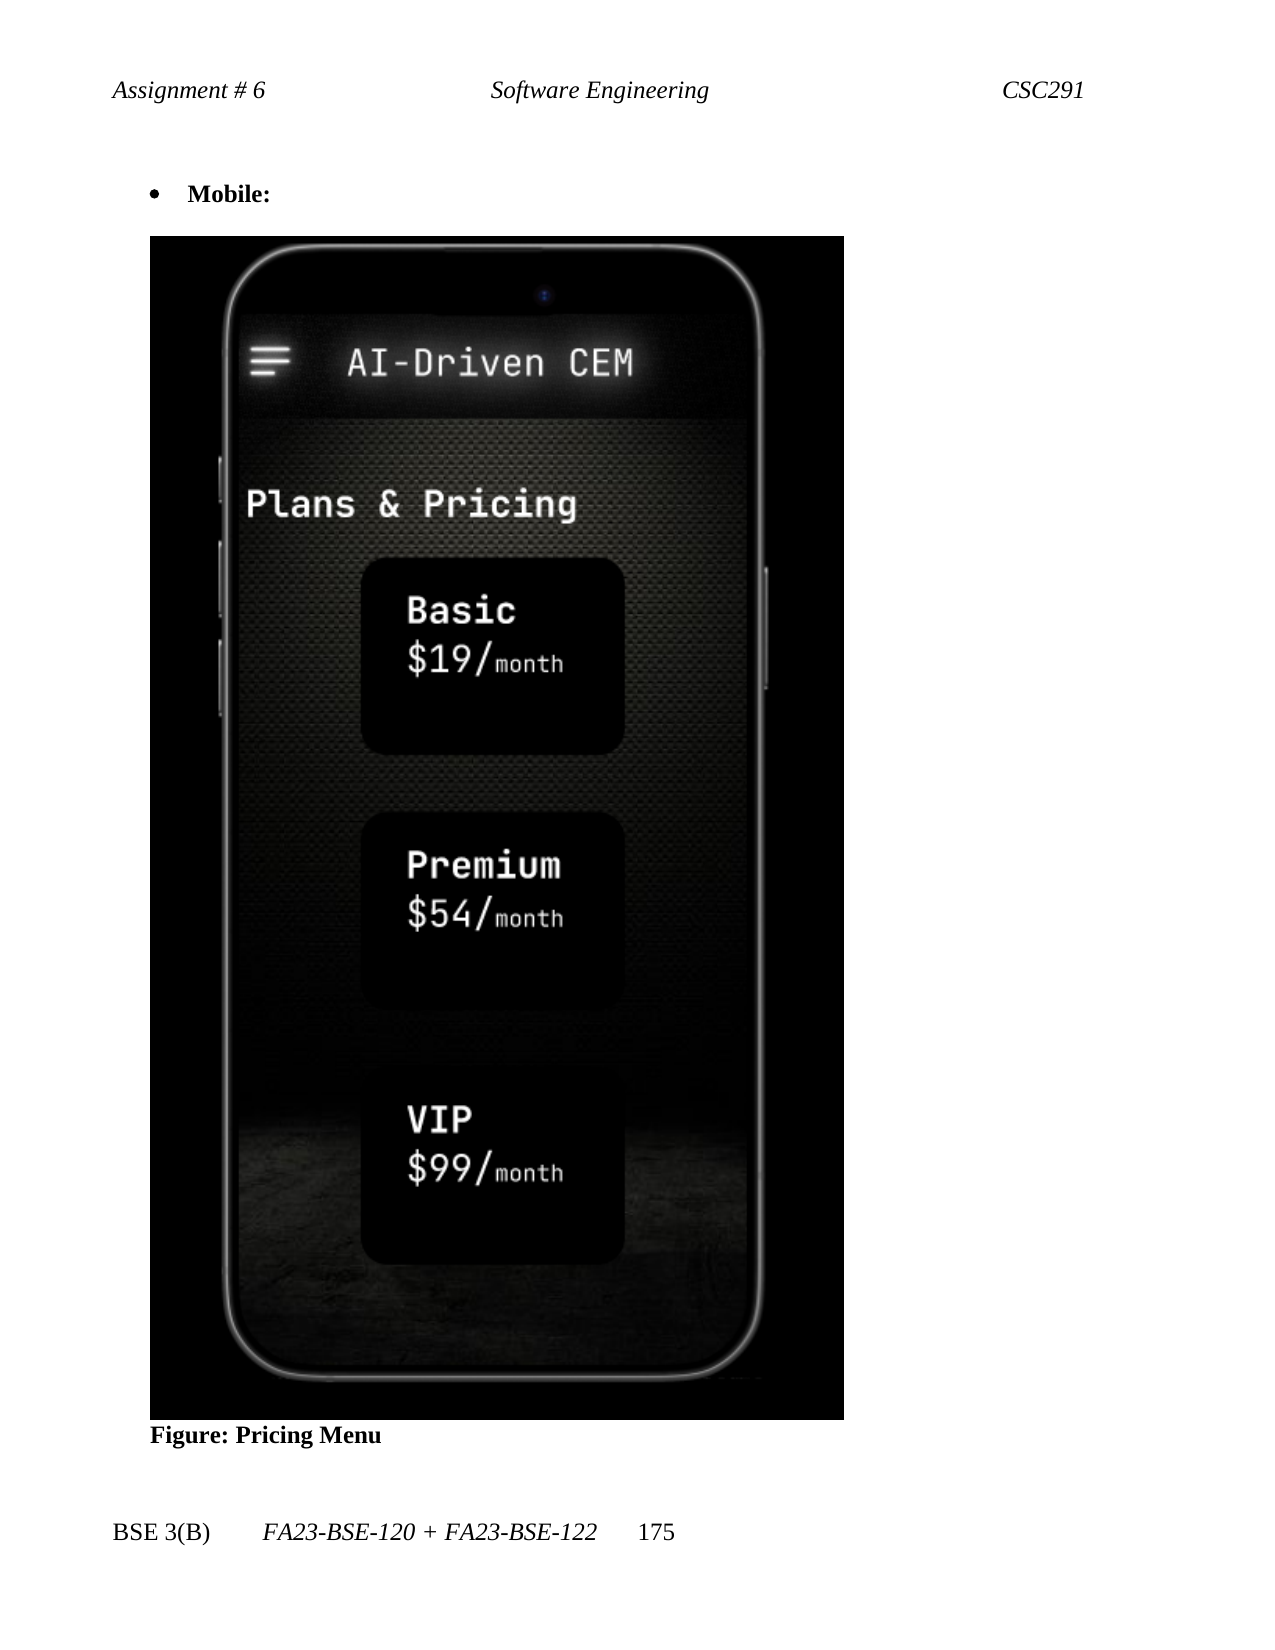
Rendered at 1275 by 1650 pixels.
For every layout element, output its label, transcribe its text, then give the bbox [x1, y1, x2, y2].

text Figure: Pricing Menu [150, 1420, 1181, 1449]
picture [150, 236, 844, 1420]
list Mobile: [150, 179, 1181, 208]
